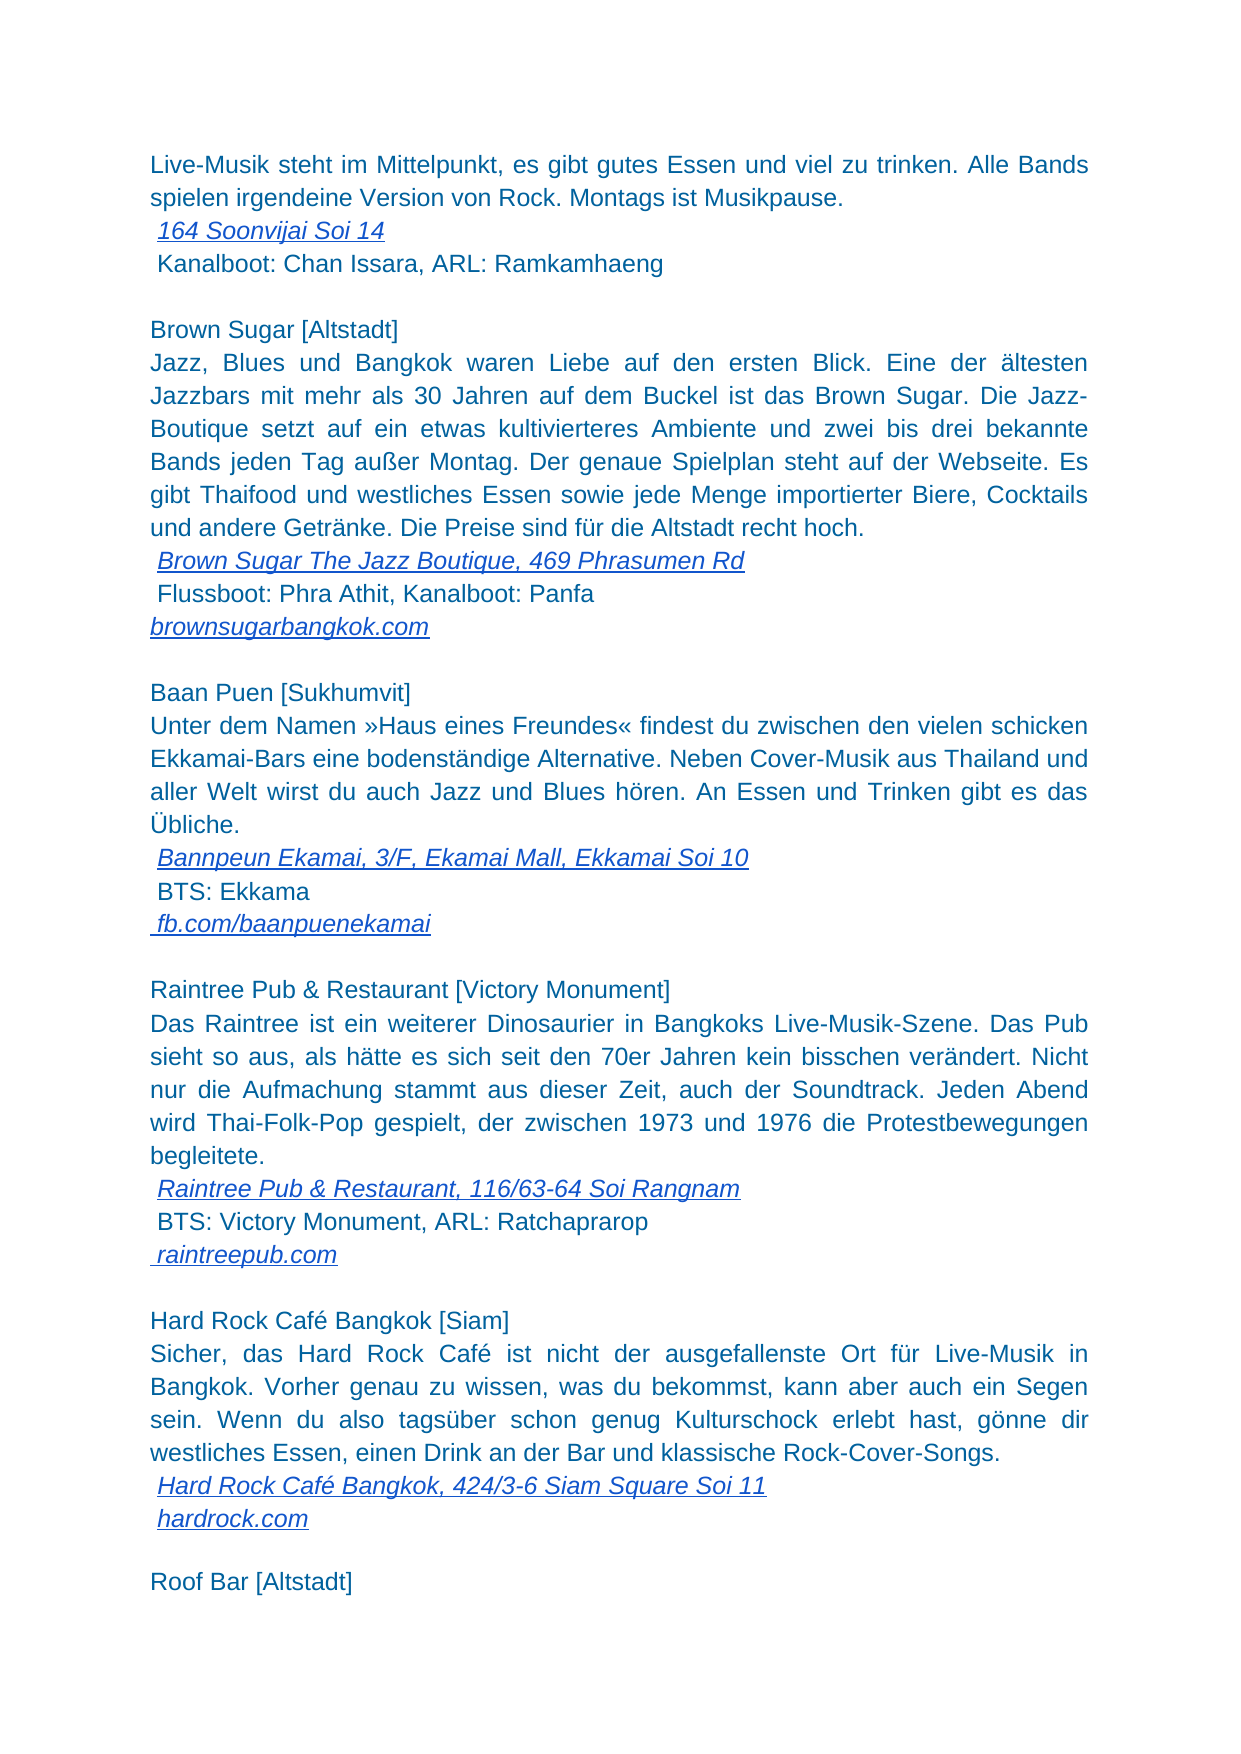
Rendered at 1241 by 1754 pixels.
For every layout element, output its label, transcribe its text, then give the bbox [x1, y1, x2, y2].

text Raintree Pub & Restaurant, 116/63-64 Soi Rangnam [150, 1174, 1090, 1202]
text Jazz, Blues und Bangkok waren Liebe auf den ersten Blick. Eine der ältesten Jazzbars mit mehr als 30 Jahren auf dem Buckel ist das Brown Sugar. Die Jazz-Boutique setzt auf ein etwas kultivierteres Ambiente und zwei bis drei bekannte Bands jeden Tag außer Montag. Der genaue Spielplan steht auf der Webseite. Es gibt Thaifood und westliches Essen sowie jede Menge importierter Biere, Cocktails und andere Getränke. Die Preise sind für die Altstadt recht hoch. [150, 348, 1090, 542]
text Roof Bar [Altstadt] [150, 1567, 1090, 1596]
text Brown Sugar The Jazz Boutique, 469 Phrasumen Rd [150, 546, 1090, 575]
text Hard Rock Café Bangkok [Siam] [150, 1306, 1090, 1334]
text BTS: Ekkama [150, 876, 1090, 905]
text Kanalboot: Chan Issara, ARL: Ramkamhaeng [150, 249, 1090, 278]
text Brown Sugar [Altstadt] [150, 315, 1090, 344]
text brownsugarbangkok.com [150, 612, 1090, 641]
text BTS: Victory Monument, ARL: Ratchaprarop [150, 1207, 1090, 1235]
text raintreepub.com [150, 1240, 1090, 1268]
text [150, 150, 1090, 212]
text Flussboot: Phra Athit, Kanalboot: Panfa [150, 579, 1090, 608]
text fb.com/baanpuenekamai [150, 909, 1090, 938]
text Sicher, das Hard Rock Café ist nicht der ausgefallenste Ort für Live-Musik in Bangkok. Vorher genau zu wissen, was du bekommst, kann aber auch ein Segen sein. Wenn du also tagsüber schon genug Kulturschock erlebt hast, gönne dir westliches Essen, einen Drink an der Bar und klassische Rock-Cover-Songs. [150, 1339, 1090, 1467]
text Unter dem Namen »Haus eines Freundes« findest du zwischen den vielen schicken Ekkamai-Bars eine bodenständige Alternative. Neben Cover-Musik aus Thailand und aller Welt wirst du auch Jazz und Blues hören. An Essen und Trinken gibt es das Übliche. [150, 711, 1090, 839]
text Das Raintree ist ein weiterer Dinosaurier in Bangkoks Live-Musik-Szene. Das Pub sieht so aus, als hätte es sich seit den 70er Jahren kein bisschen verändert. Nicht nur die Aufmachung stammt aus dieser Zeit, auch der Soundtrack. Jeden Abend wird Thai-Folk-Pop gespielt, der zwischen 1973 und 1976 die Protestbewegungen begleitete. [150, 1008, 1090, 1169]
text Baan Puen [Sukhumvit] [150, 678, 1090, 707]
text Bannpeun Ekamai, 3/F, Ekamai Mall, Ekkamai Soi 10 [150, 843, 1090, 872]
text 164 Soonvijai Soi 14 [150, 216, 1090, 245]
text Hard Rock Café Bangkok, 424/3-6 Siam Square Soi 11 [150, 1471, 1090, 1499]
text Raintree Pub & Restaurant [Victory Monument] [150, 976, 1090, 1004]
text hardrock.com [150, 1504, 1090, 1533]
